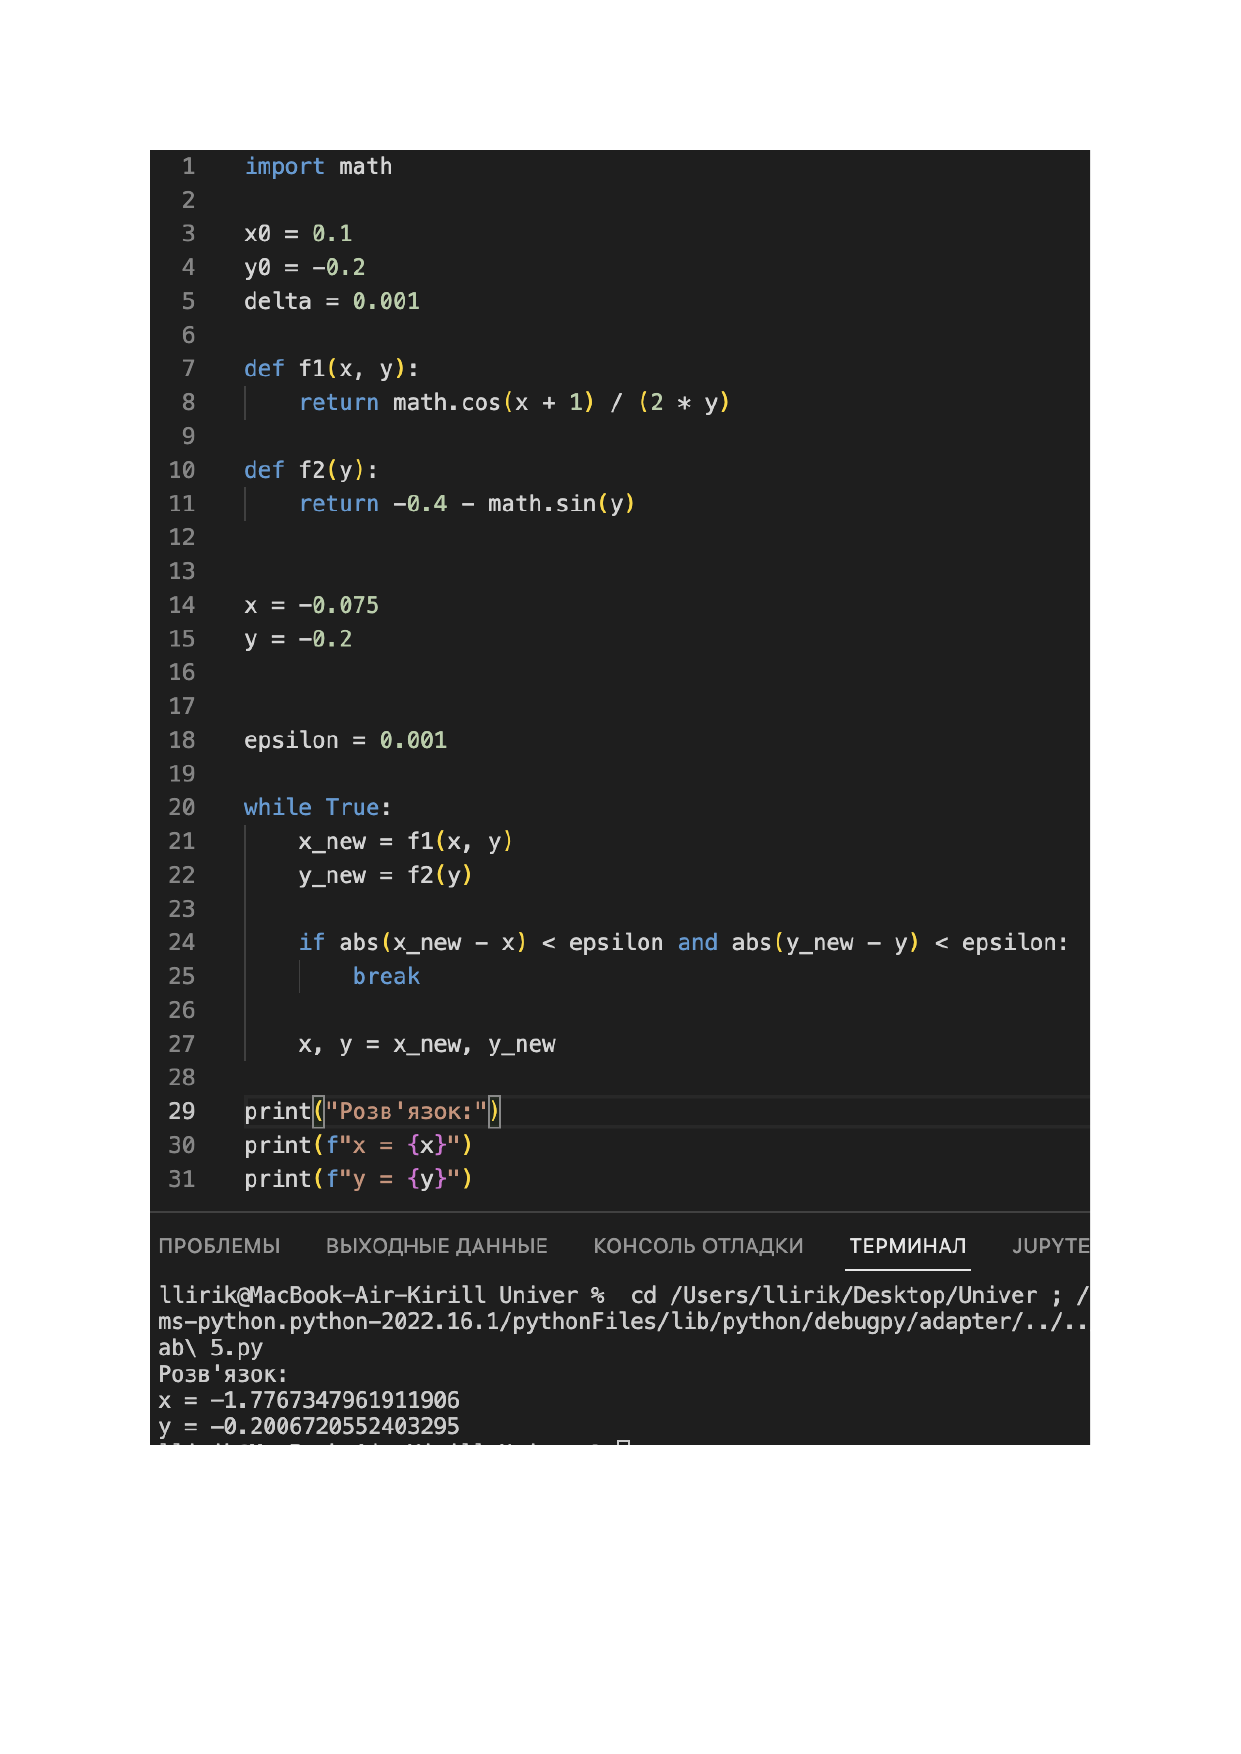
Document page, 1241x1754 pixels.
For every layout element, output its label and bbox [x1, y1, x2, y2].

picture [150, 150, 1091, 1445]
